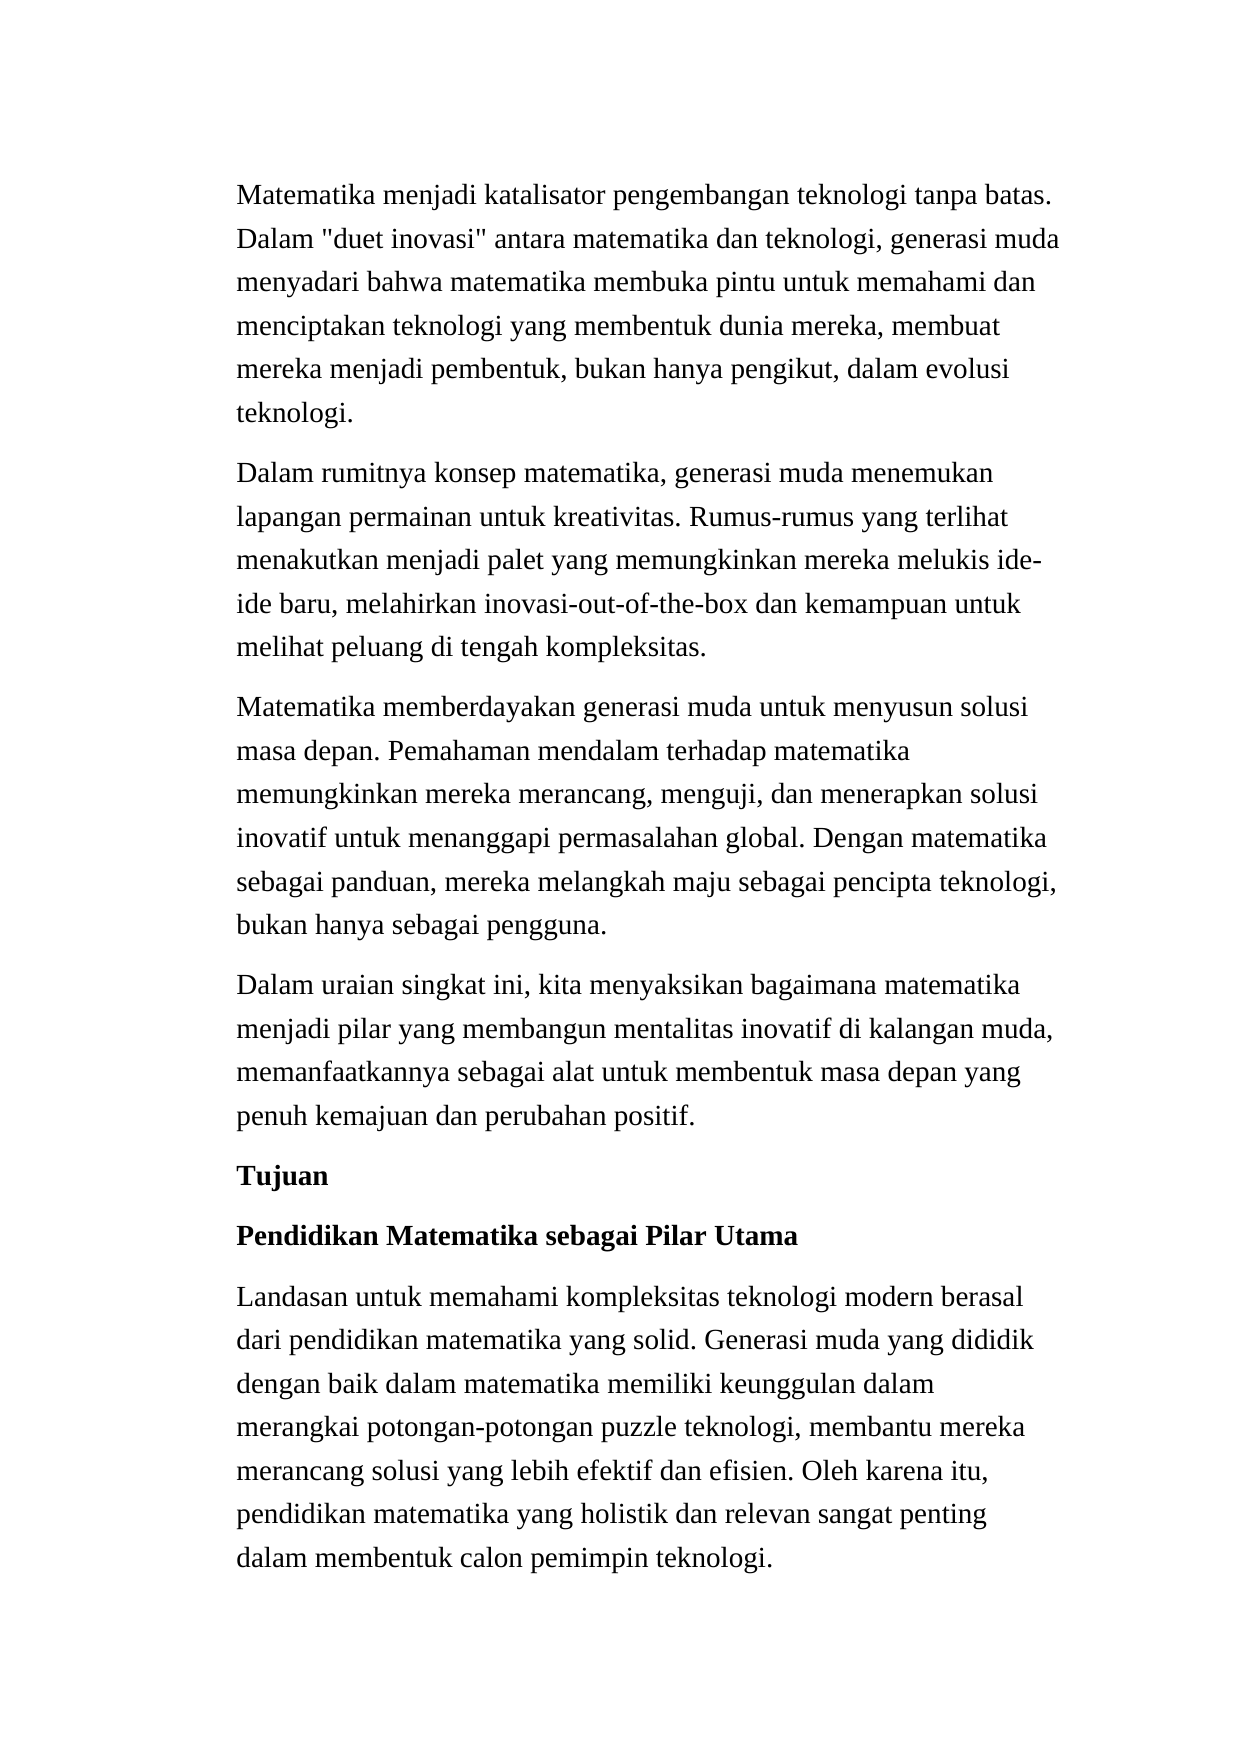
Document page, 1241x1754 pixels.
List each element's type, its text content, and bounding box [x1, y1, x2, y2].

text Matematika memberdayakan generasi muda untuk menyusun solusi masa depan. Pemahaman mendalam terhadap matematika memungkinkan mereka merancang, menguji, dan menerapkan solusi inovatif untuk menanggapi permasalahan global. Dengan matematika sebagai panduan, mereka melangkah maju sebagai pencipta teknologi, bukan hanya sebagai pengguna. [236, 689, 1063, 941]
text Pendidikan Matematika sebagai Pilar Utama [236, 1218, 1063, 1252]
text Matematika menjadi katalisator pengembangan teknologi tanpa batas. Dalam "duet inovasi" antara matematika dan teknologi, generasi muda menyadari bahwa matematika membuka pintu untuk memahami dan menciptakan teknologi yang membentuk dunia mereka, membuat mereka menjadi pembentuk, bukan hanya pengikut, dalam evolusi teknologi. [236, 177, 1063, 428]
text Dalam rumitnya konsep matematika, generasi muda menemukan lapangan permainan untuk kreativitas. Rumus-rumus yang terlihat menakutkan menjadi palet yang memungkinkan mereka melukis ide-ide baru, melahirkan inovasi-out-of-the-box dan kemampuan untuk melihat peluang di tengah kompleksitas. [236, 455, 1063, 663]
text Landasan untuk memahami kompleksitas teknologi modern berasal dari pendidikan matematika yang solid. Generasi muda yang dididik dengan baik dalam matematika memiliki keunggulan dalam merangkai potongan-potongan puzzle teknologi, membantu mereka merancang solusi yang lebih efektif dan efisien. Oleh karena itu, pendidikan matematika yang holistik dan relevan sangat penting dalam membentuk calon pemimpin teknologi. [236, 1279, 1063, 1573]
text Tujuan [236, 1158, 1063, 1192]
text Dalam uraian singkat ini, kita menyaksikan bagaimana matematika menjadi pilar yang membangun mentalitas inovatif di kalangan muda, memanfaatkannya sebagai alat untuk membentuk masa depan yang penuh kemajuan dan perubahan positif. [236, 967, 1063, 1132]
